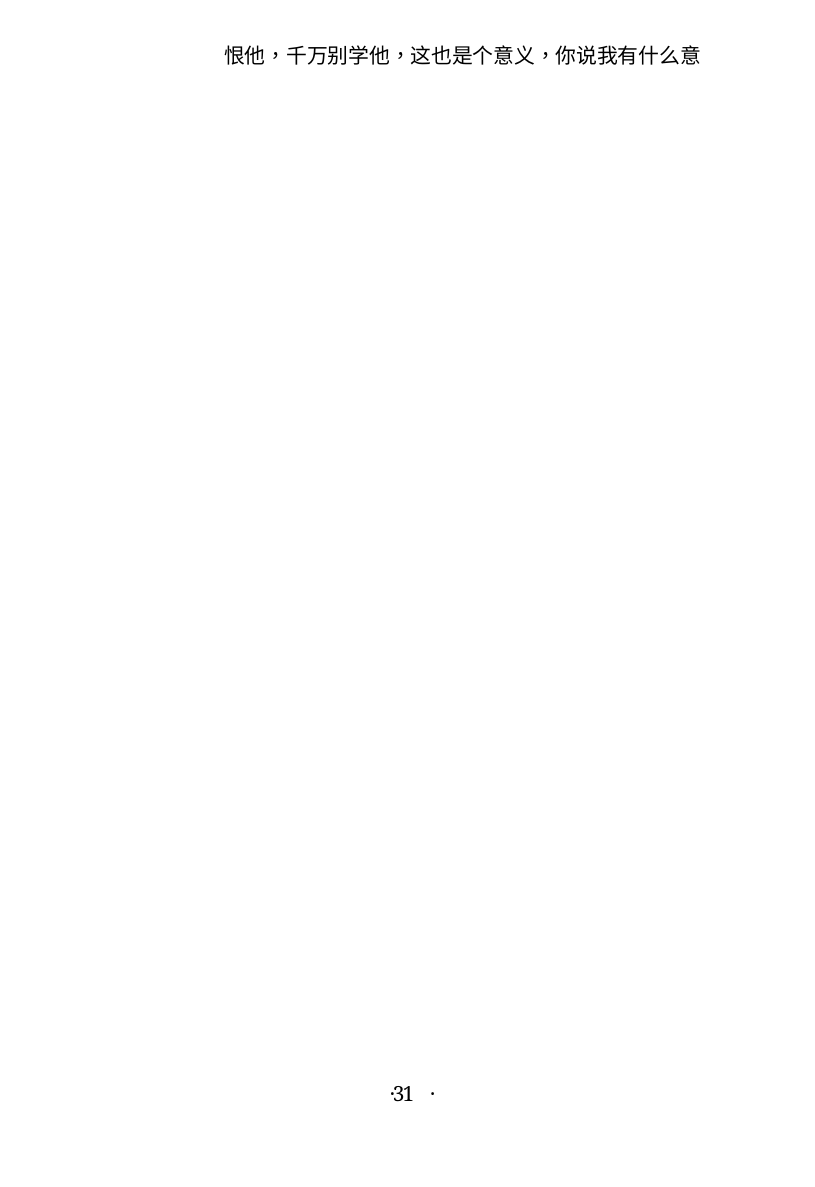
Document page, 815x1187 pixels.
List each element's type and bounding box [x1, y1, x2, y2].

text [135, 42, 704, 70]
